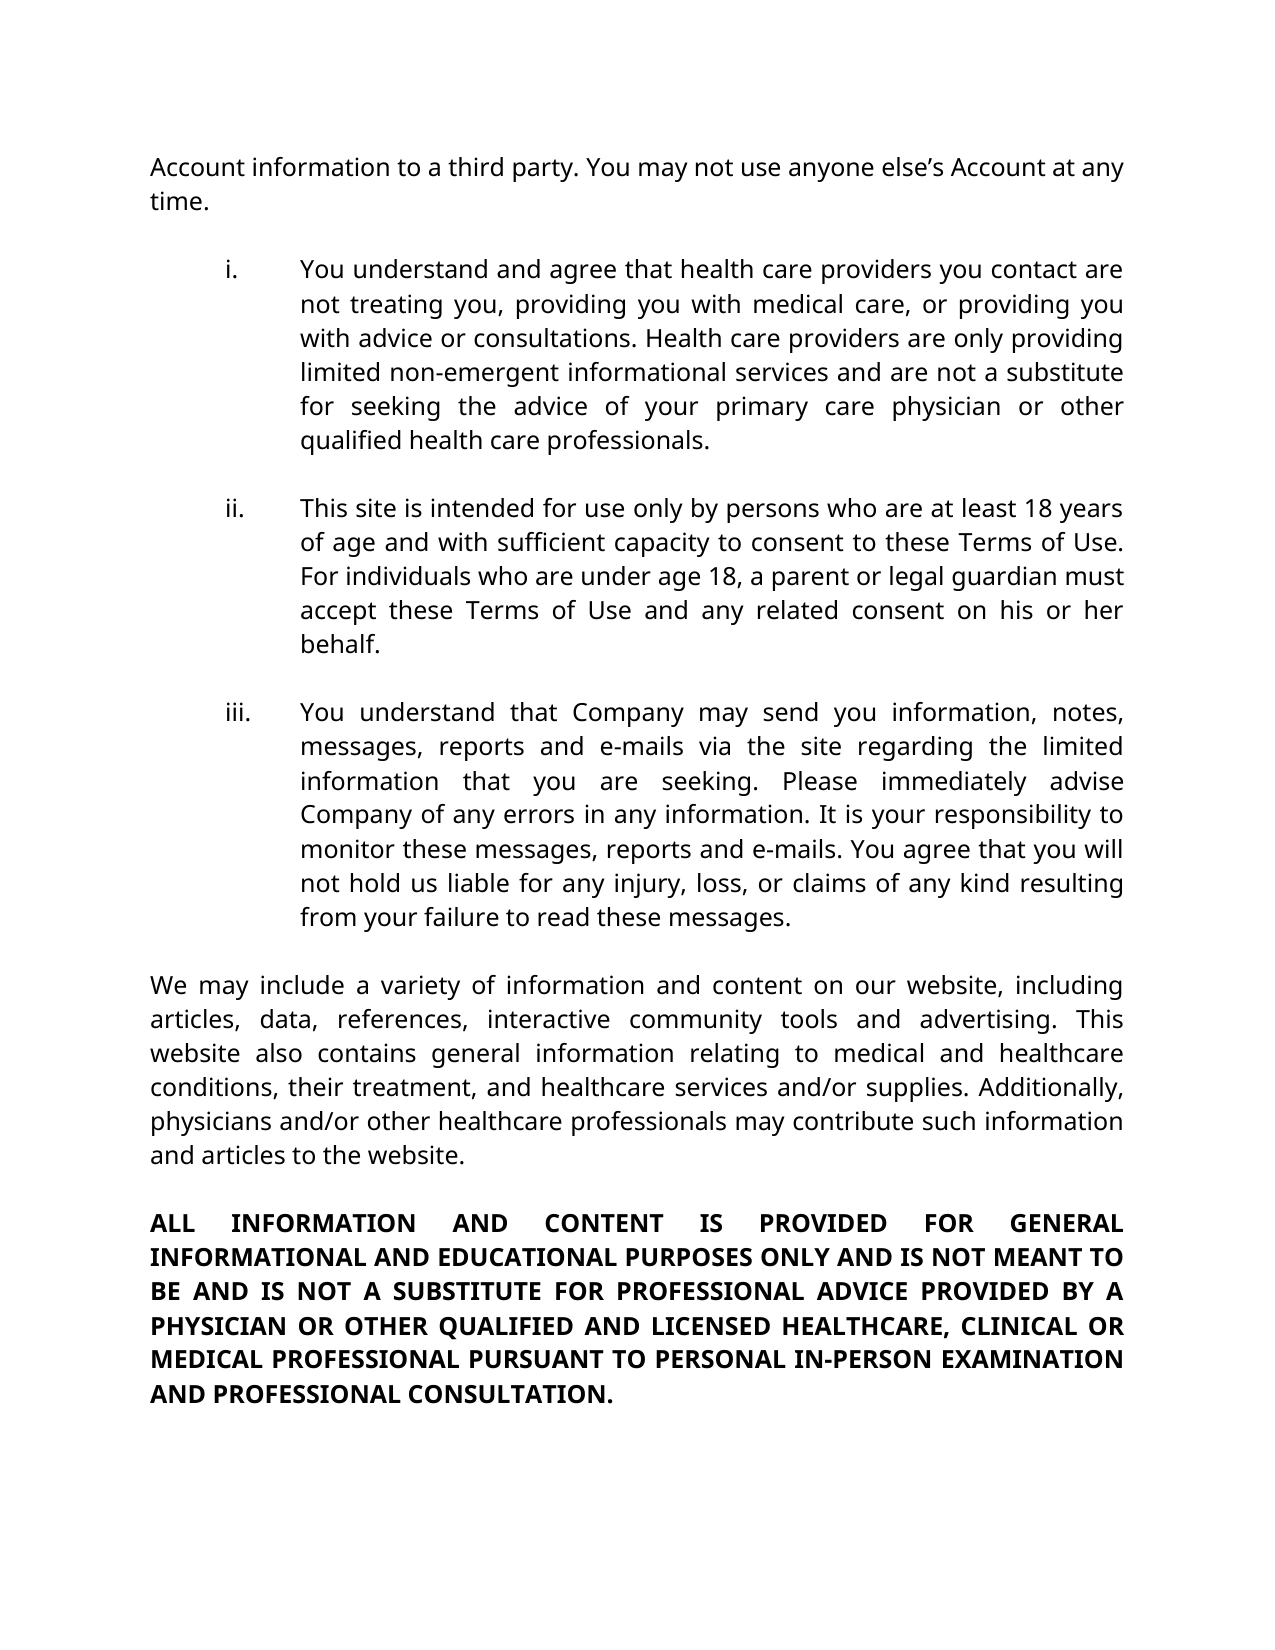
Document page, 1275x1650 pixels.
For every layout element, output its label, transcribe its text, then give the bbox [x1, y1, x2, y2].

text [150, 150, 1125, 218]
text ALL INFORMATION AND CONTENT IS PROVIDED FOR GENERAL INFORMATIONAL AND EDUCATIONAL PURPOSES ONLY AND IS NOT MEANT TO BE AND IS NOT A SUBSTITUTE FOR PROFESSIONAL ADVICE PROVIDED BY A PHYSICIAN OR OTHER QUALIFIED AND LICENSED HEALTHCARE, CLINICAL OR MEDICAL PROFESSIONAL PURSUANT TO PERSONAL IN-PERSON EXAMINATION AND PROFESSIONAL CONSULTATION. [150, 1206, 1125, 1410]
list This site is intended for use only by persons who are at least 18 years of age and with sufficient capacity to consent to these Terms of Use. For individuals who are under age 18, a parent or legal guardian must accept these Terms of Use and any related consent on his or her behalf. [225, 491, 1125, 661]
text We may include a variety of information and content on our website, including articles, data, references, interactive community tools and advertising. This website also contains general information relating to medical and healthcare conditions, their treatment, and healthcare services and/or supplies. Additionally, physicians and/or other healthcare professionals may contribute such information and articles to the website. [150, 967, 1125, 1172]
list You understand and agree that health care providers you contact are not treating you, providing you with medical care, or providing you with advice or consultations. Health care providers are only providing limited non-emergent informational services and are not a substitute for seeking the advice of your primary care physician or other qualified health care professionals. [225, 252, 1125, 457]
list You understand that Company may send you information, notes, messages, reports and e-mails via the site regarding the limited information that you are seeking. Please immediately advise Company of any errors in any information. It is your responsibility to monitor these messages, reports and e-mails. You agree that you will not hold us liable for any injury, loss, or claims of any kind resulting from your failure to read these messages. [225, 695, 1125, 933]
